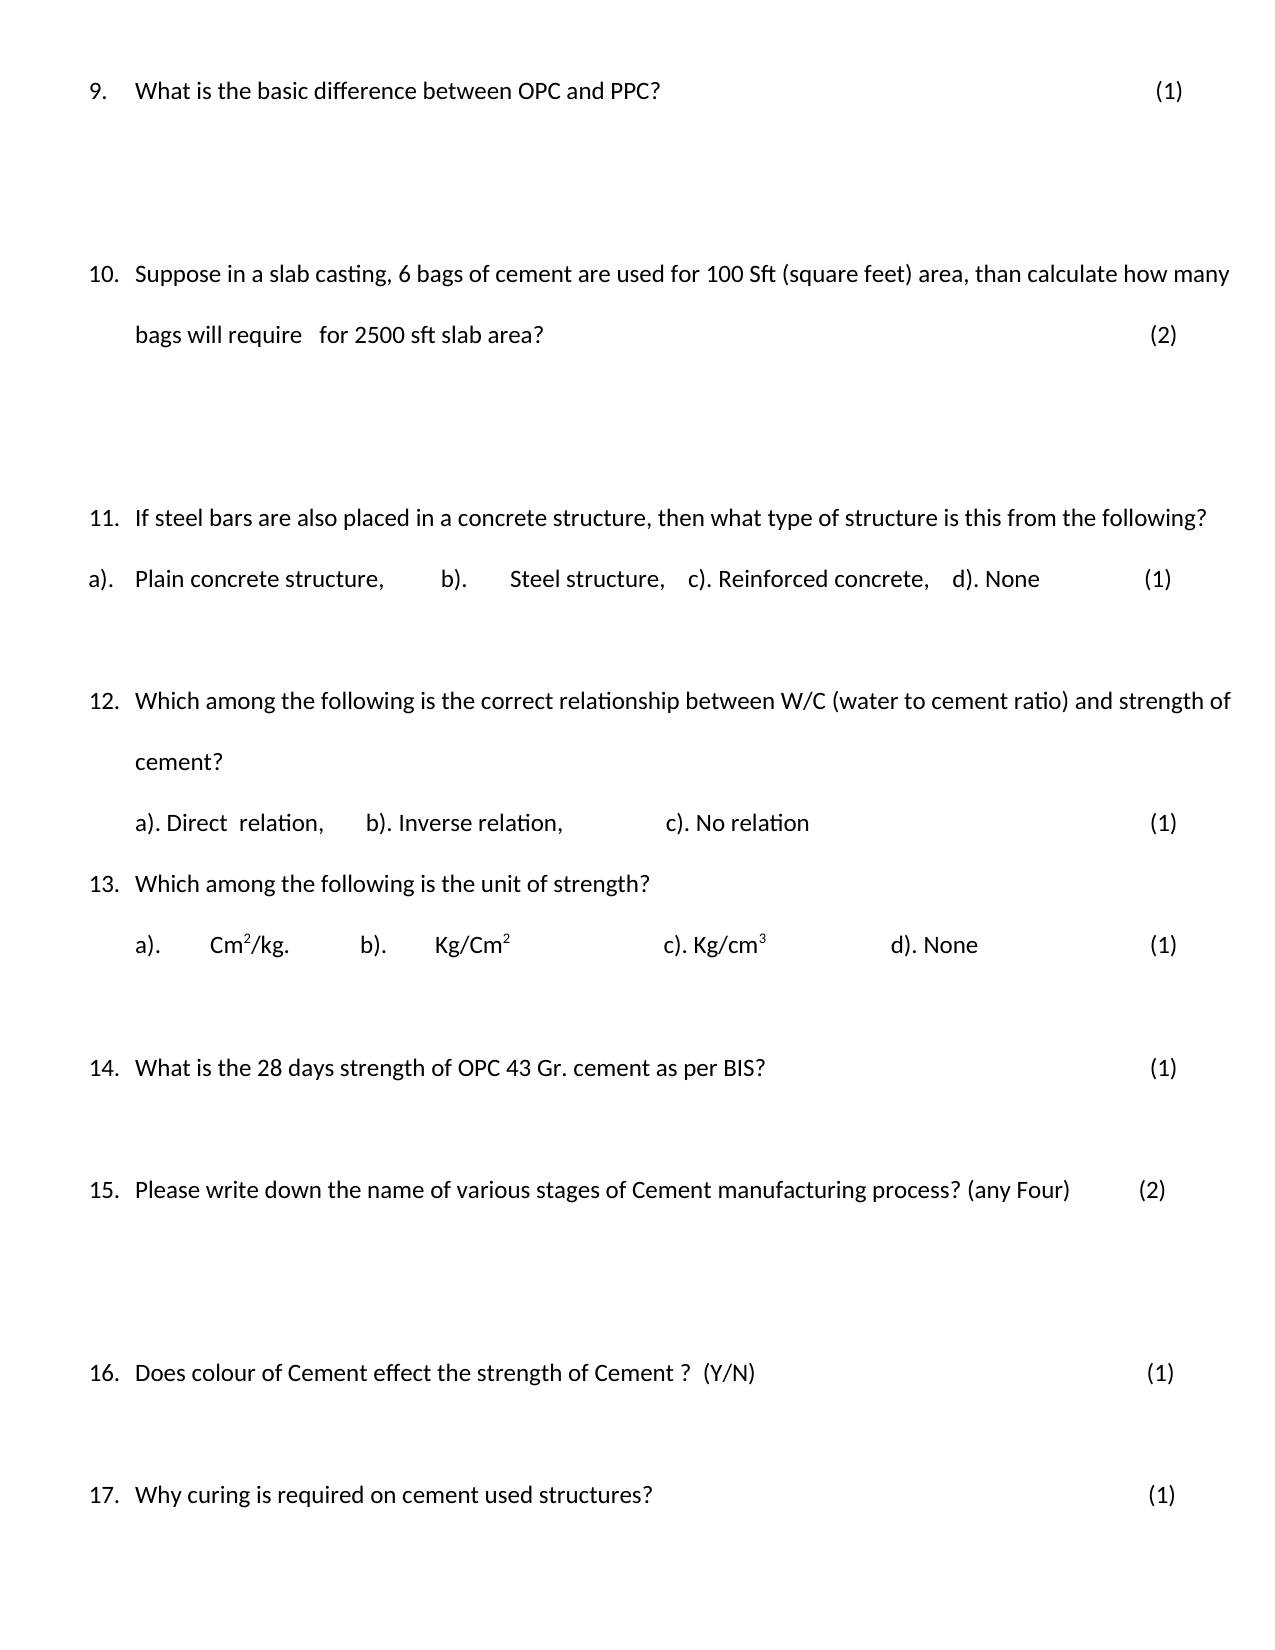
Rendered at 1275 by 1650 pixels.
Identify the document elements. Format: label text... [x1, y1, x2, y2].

list What is the 28 days strength of OPC 43 Gr. cement as per BIS? (1) [88, 1052, 1248, 1082]
list Suppose in a slab casting, 6 bags of cement are used for 100 Sft (square feet) area, than calculate how many bags will require for 2500 sft slab area? (2) [88, 258, 1248, 350]
list Why curing is required on cement used structures? (1) [88, 1479, 1248, 1509]
text a). Cm2/kg. b). Kg/Cm2 c). Kg/cm3 d). None (1) [135, 929, 1248, 960]
list a). Plain concrete structure, b). Steel structure, c). Reinforced concrete, d). None (1) [88, 563, 1248, 655]
list Does colour of Cement effect the strength of Cement ? (Y/N) (1) [88, 1357, 1248, 1387]
list Please write down the name of various stages of Cement manufacturing process? (any Four) (2) [88, 1174, 1248, 1204]
list Which among the following is the correct relationship between W/C (water to cement ratio) and strength of cement? [88, 685, 1248, 777]
list a). Direct relation, b). Inverse relation, c). No relation (1) [135, 807, 1248, 838]
list Which among the following is the unit of strength? [88, 868, 1248, 899]
list What is the basic difference between OPC and PPC? (1) [88, 75, 1248, 106]
list If steel bars are also placed in a concrete structure, then what type of structure is this from the following? [88, 502, 1248, 533]
